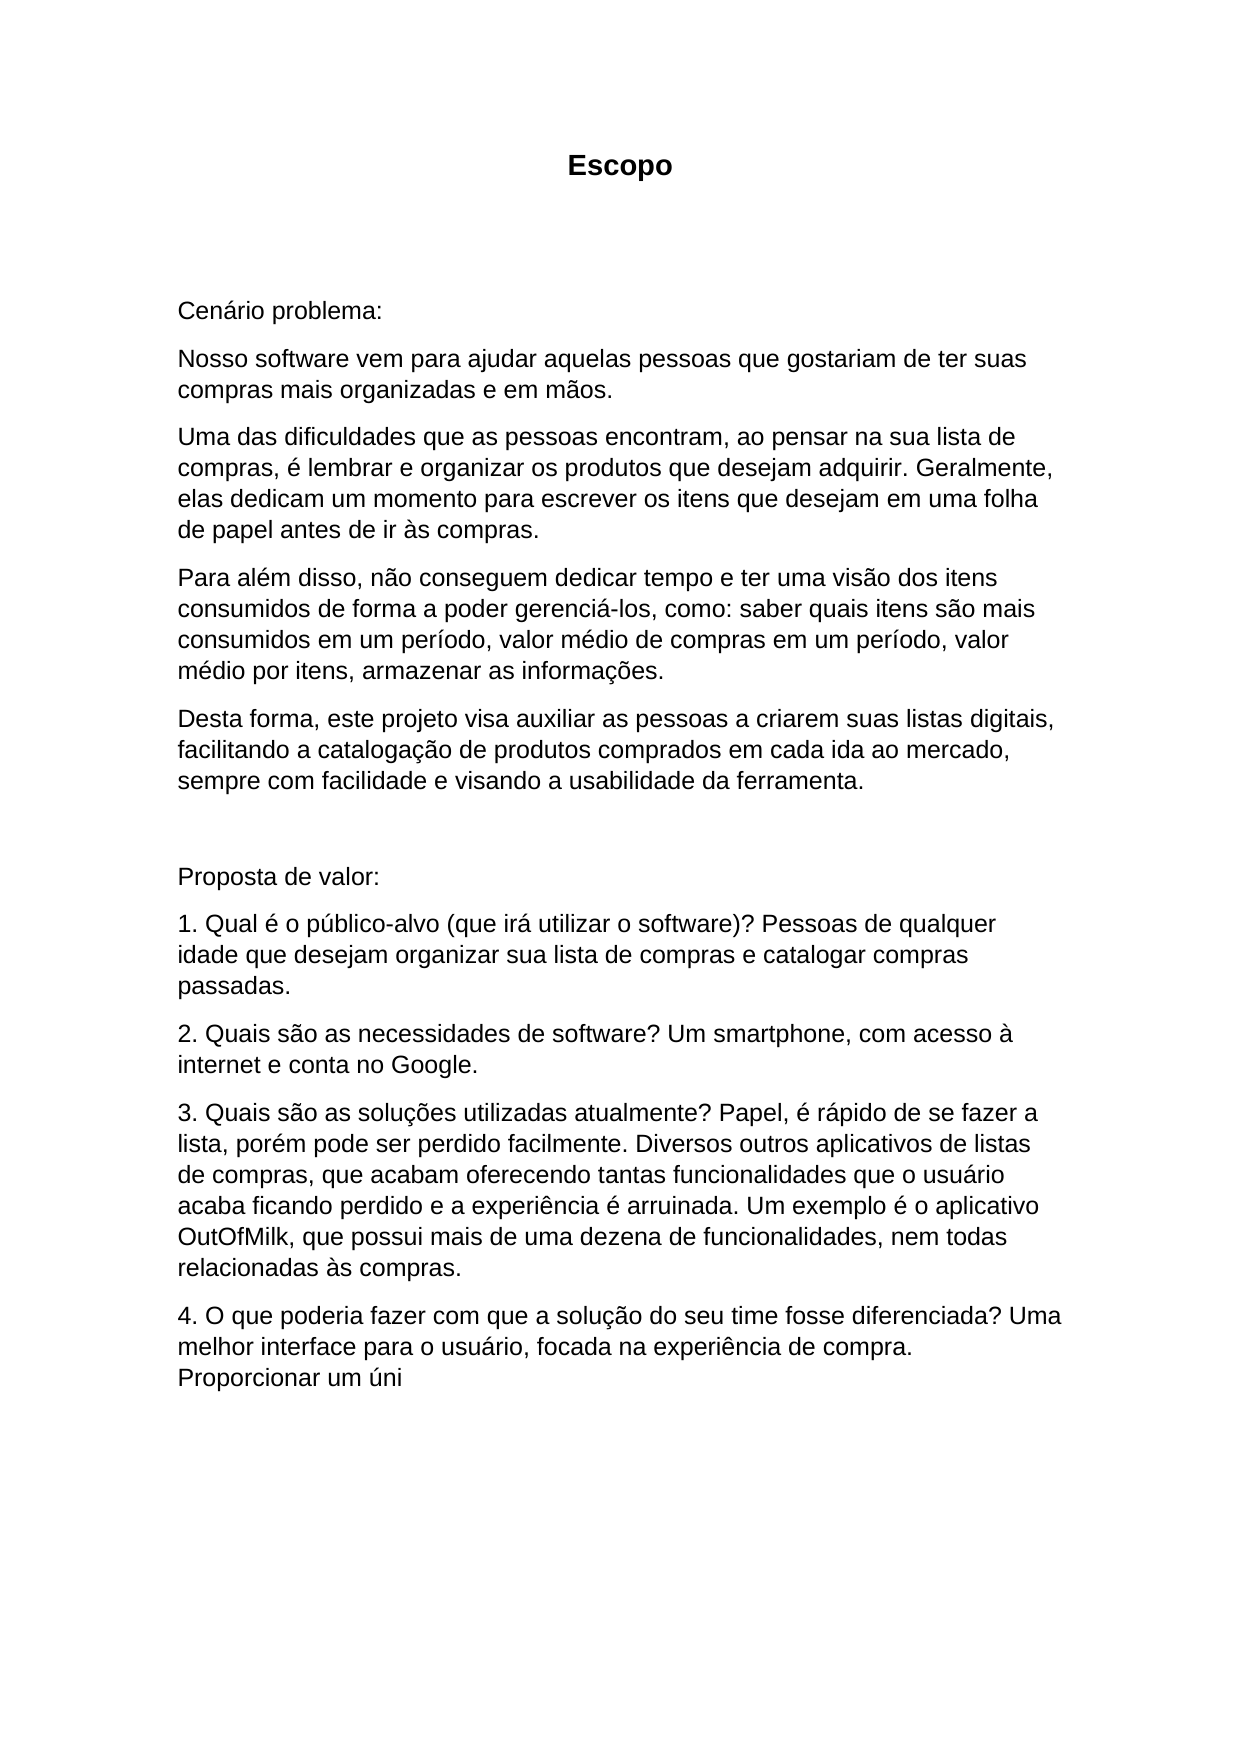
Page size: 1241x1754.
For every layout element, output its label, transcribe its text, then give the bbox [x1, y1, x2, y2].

text Proposta de valor: [177, 861, 1063, 890]
text Desta forma, este projeto visa auxiliar as pessoas a criarem suas listas digitais, facilitando a catalogação de produtos comprados em cada ida ao mercado, sempre com facilidade e visando a usabilidade da ferramenta. [177, 704, 1063, 795]
text 4. O que poderia fazer com que a solução do seu time fosse diferenciada? Uma melhor interface para o usuário, focada na experiência de compra. Proporcionar um úni [177, 1301, 1063, 1391]
text Nosso software vem para ajudar aquelas pessoas que gostariam de ter suas compras mais organizadas e em mãos. [177, 343, 1063, 403]
text Cenário problema: [177, 296, 1063, 324]
text Para além disso, não conseguem dedicar tempo e ter uma visão dos itens consumidos de forma a poder gerenciá-los, como: saber quais itens são mais consumidos em um período, valor médio de compras em um período, valor médio por itens, armazenar as informações. [177, 563, 1063, 685]
text 1. Qual é o público-alvo (que irá utilizar o software)? Pessoas de qualquer idade que desejam organizar sua lista de compras e catalogar compras passadas. [177, 909, 1063, 1000]
text 3. Quais são as soluções utilizadas atualmente? Papel, é rápido de se fazer a lista, porém pode ser perdido facilmente. Diversos outros aplicativos de listas de compras, que acabam oferecendo tantas funcionalidades que o usuário acaba ficando perdido e a experiência é arruinada. Um exemplo é o aplicativo OutOfMilk, que possui mais de uma dezena de funcionalidades, nem todas relacionadas às compras. [177, 1098, 1063, 1282]
text Uma das dificuldades que as pessoas encontram, ao pensar na sua lista de compras, é lembrar e organizar os produtos que desejam adquirir. Geralmente, elas dedicam um momento para escrever os itens que desejam em uma folha de papel antes de ir às compras. [177, 422, 1063, 544]
text 2. Quais são as necessidades de software? Um smartphone, com acesso à internet e conta no Google. [177, 1019, 1063, 1079]
text Escopo [177, 148, 1063, 181]
